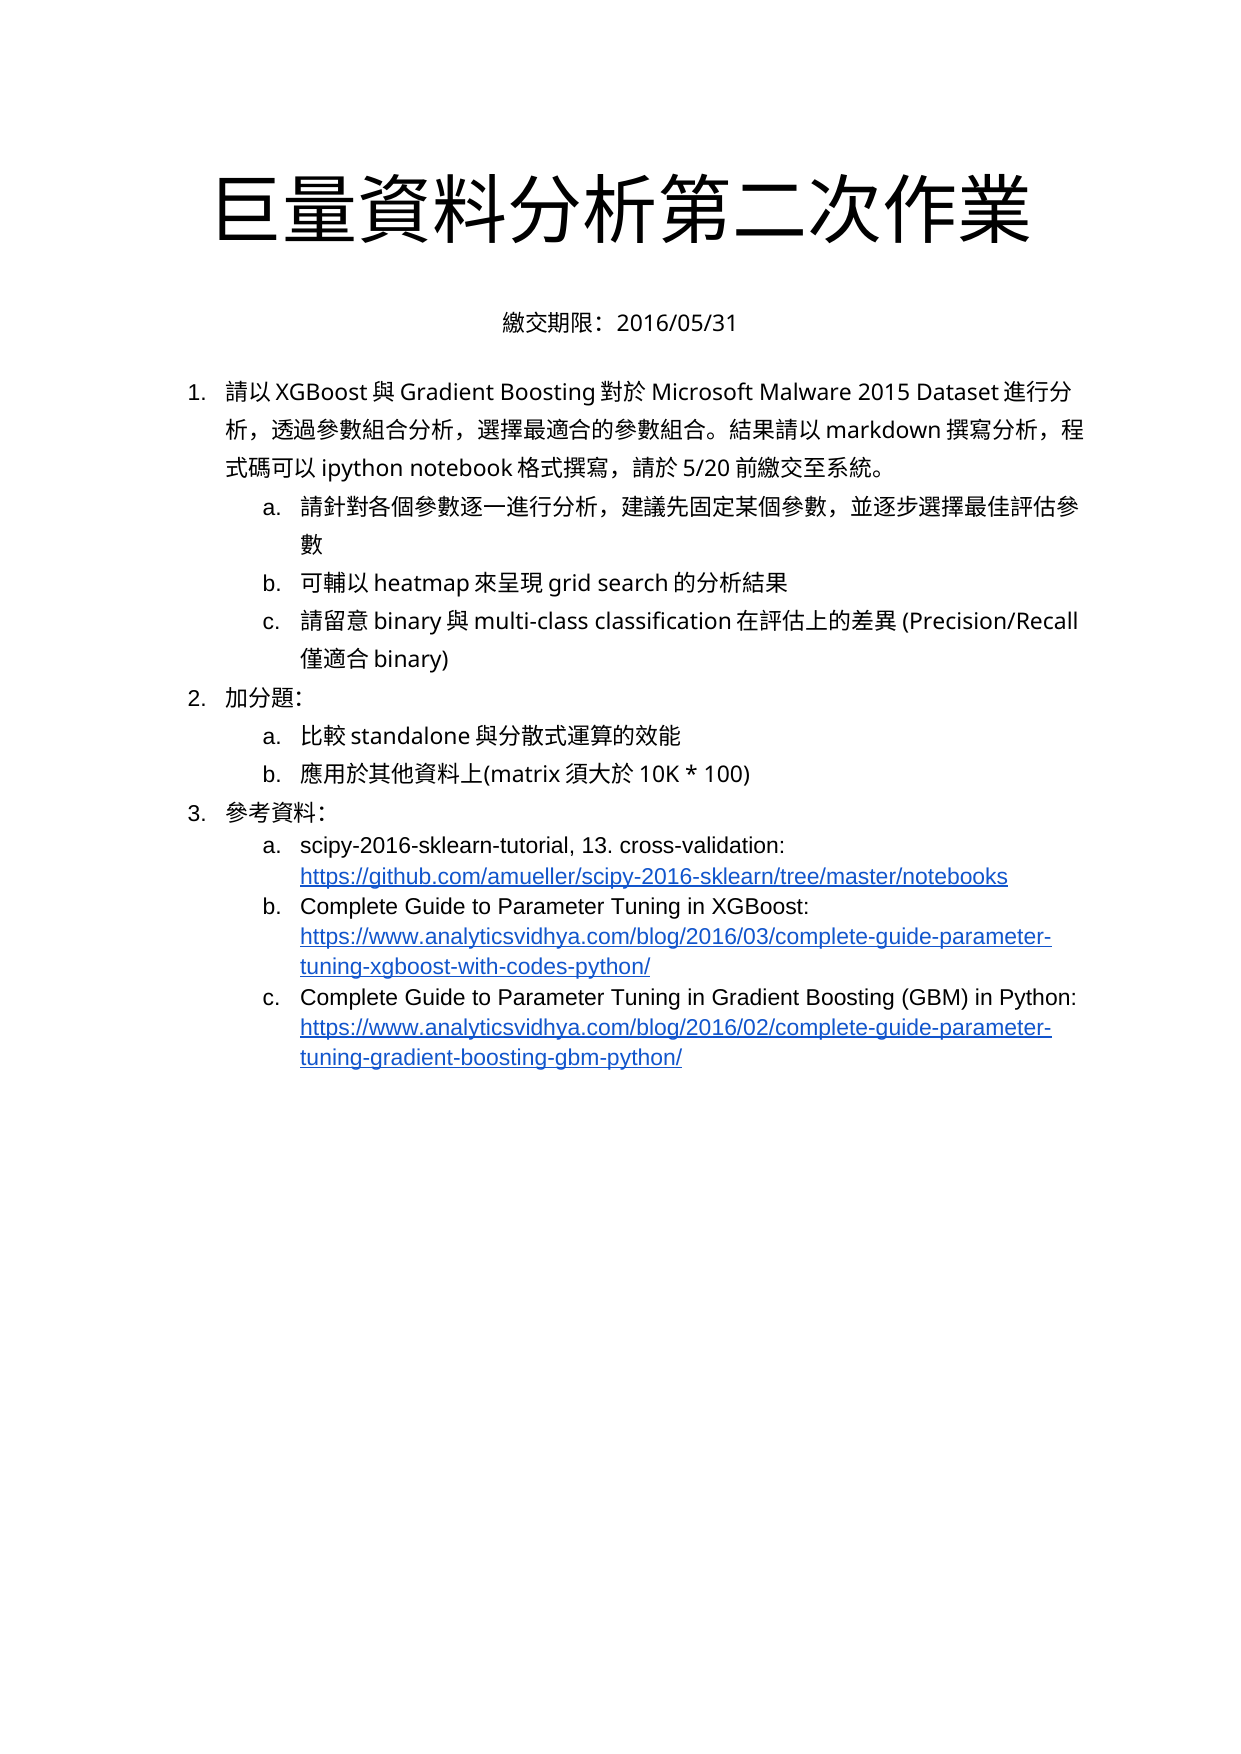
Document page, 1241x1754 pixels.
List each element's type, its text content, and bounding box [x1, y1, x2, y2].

list 比較standalone與分散式運算的效能 [262, 718, 1090, 751]
list 參考資料： [187, 794, 1090, 828]
list 應用於其他資料上(matrix須大於 10K * 100) [262, 756, 1090, 789]
list 請以XGBoost與Gradient Boosting對於Microsoft Malware 2015 Dataset進行分析，透過參數組合分析，選擇最適合的參數組合。結果請以markdown撰寫分析，程式碼可以ipython notebook格式撰寫，請於5/20前繳交至系統。 [187, 374, 1090, 483]
list scipy-2016-sklearn-tutorial, 13. cross-validation: https://github.com/amueller/scipy-2016-sklearn/tree/master/notebooks [262, 832, 1090, 889]
list 加分題： [187, 679, 1090, 713]
list 請留意binary與multi-class classification在評估上的差異 (Precision/Recall僅適合binary) [262, 603, 1090, 674]
text 繳交期限：2016/05/31 [150, 305, 1090, 338]
list 可輔以heatmap來呈現grid search的分析結果 [262, 565, 1090, 598]
list Complete Guide to Parameter Tuning in Gradient Boosting (GBM) in Python: https://www.analyticsvidhya.com/blog/2016/02/complete-guide-parameter-tuning-gradient-boosting-gbm-python/ [262, 983, 1090, 1070]
text 巨量資料分析第二次作業 [150, 150, 1090, 259]
list Complete Guide to Parameter Tuning in XGBoost: https://www.analyticsvidhya.com/blog/2016/03/complete-guide-parameter-tuning-xgboost-with-codes-python/ [262, 893, 1090, 980]
list 請針對各個參數逐一進行分析，建議先固定某個參數，並逐步選擇最佳評估參數 [262, 488, 1090, 560]
